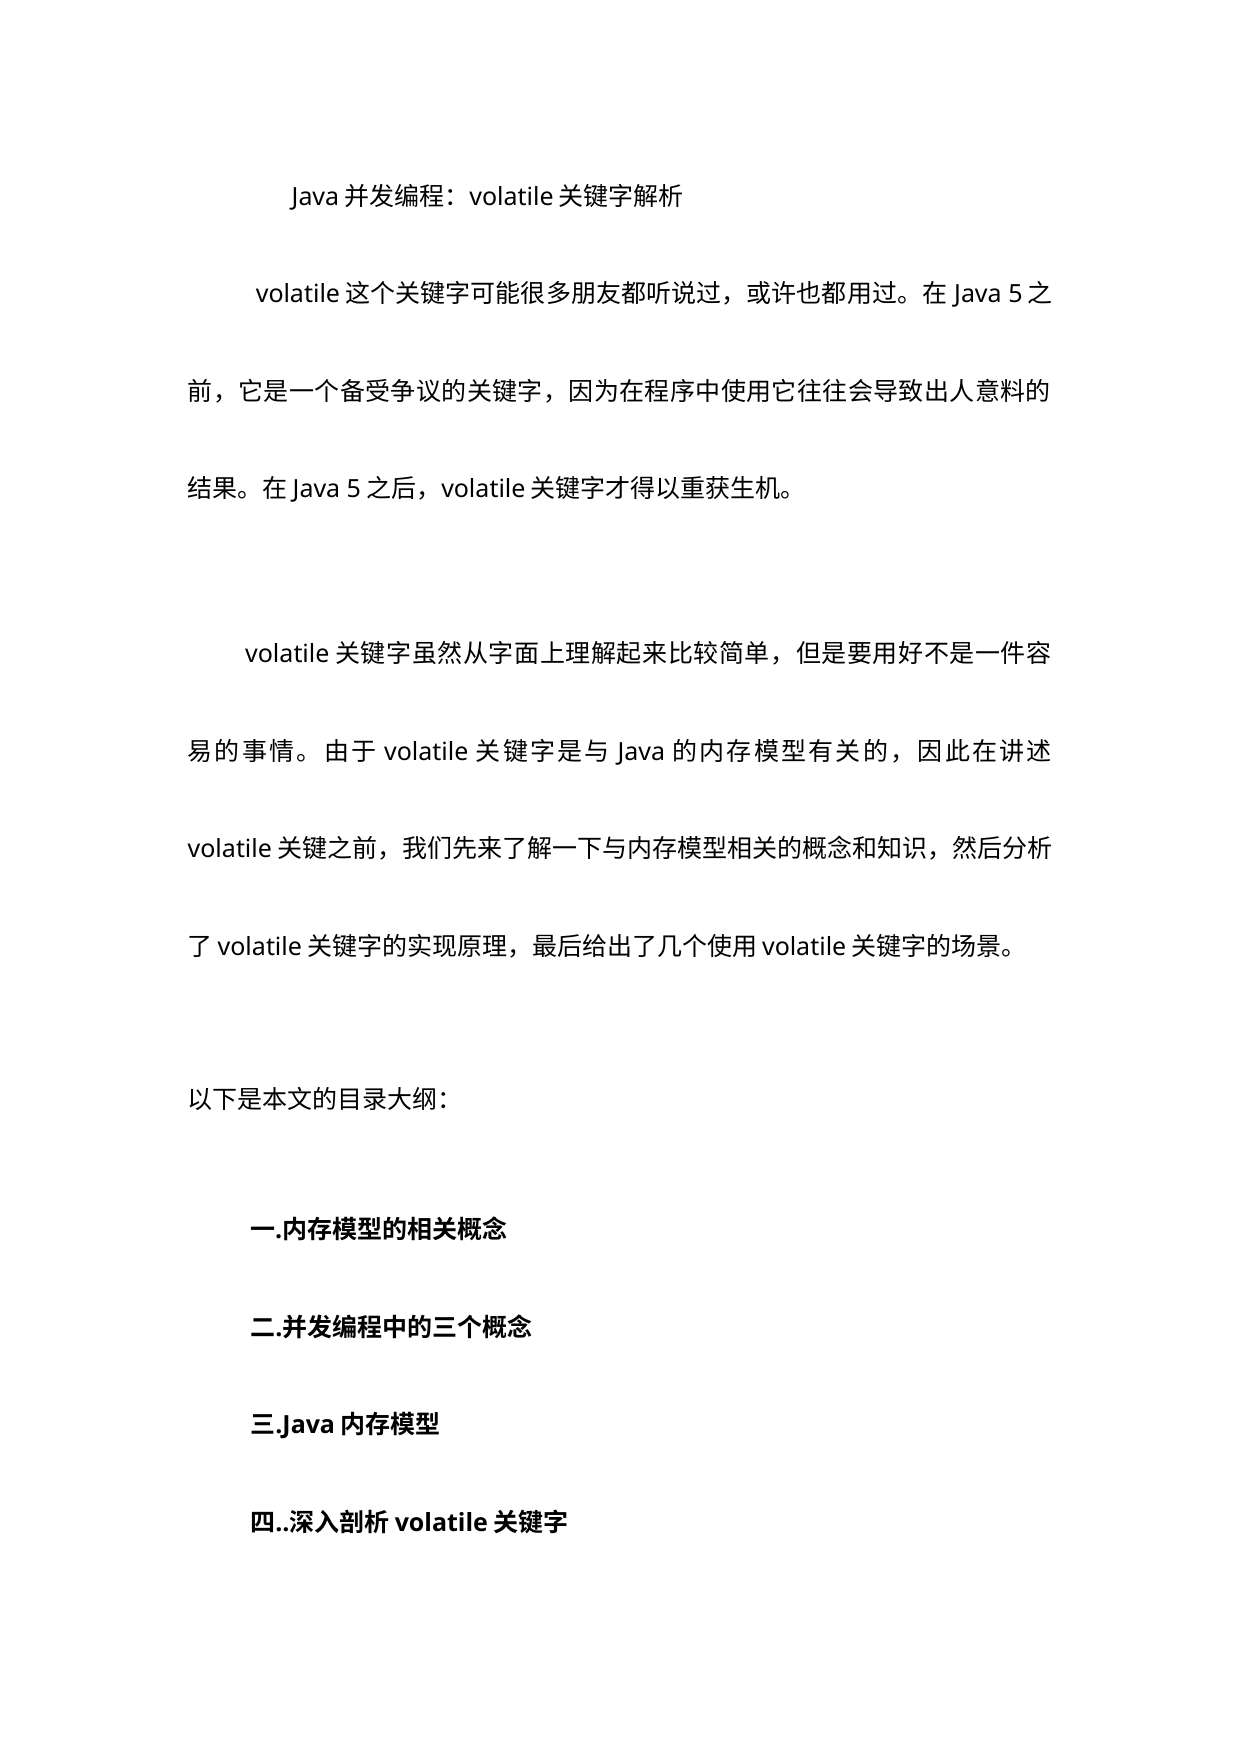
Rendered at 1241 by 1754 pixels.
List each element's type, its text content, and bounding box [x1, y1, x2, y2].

text 四..深入剖析volatile关键字 [187, 1488, 1053, 1553]
text 一.内存模型的相关概念 [187, 1195, 1053, 1260]
text volatile关键字虽然从字面上理解起来比较简单，但是要用好不是一件容易的事情。由于volatile关键字是与Java的内存模型有关的，因此在讲述volatile关键之前，我们先来了解一下与内存模型相关的概念和知识，然后分析了volatile关键字的实现原理，最后给出了几个使用volatile关键字的场景。 [187, 619, 1053, 977]
text Java并发编程：volatile关键字解析 [187, 162, 1053, 227]
text 三.Java内存模型 [187, 1390, 1053, 1455]
text 二.并发编程中的三个概念 [187, 1293, 1053, 1358]
text 以下是本文的目录大纲： [187, 1065, 1053, 1130]
text volatile这个关键字可能很多朋友都听说过，或许也都用过。在Java 5之前，它是一个备受争议的关键字，因为在程序中使用它往往会导致出人意料的结果。在Java 5之后，volatile关键字才得以重获生机。 [187, 259, 1053, 519]
